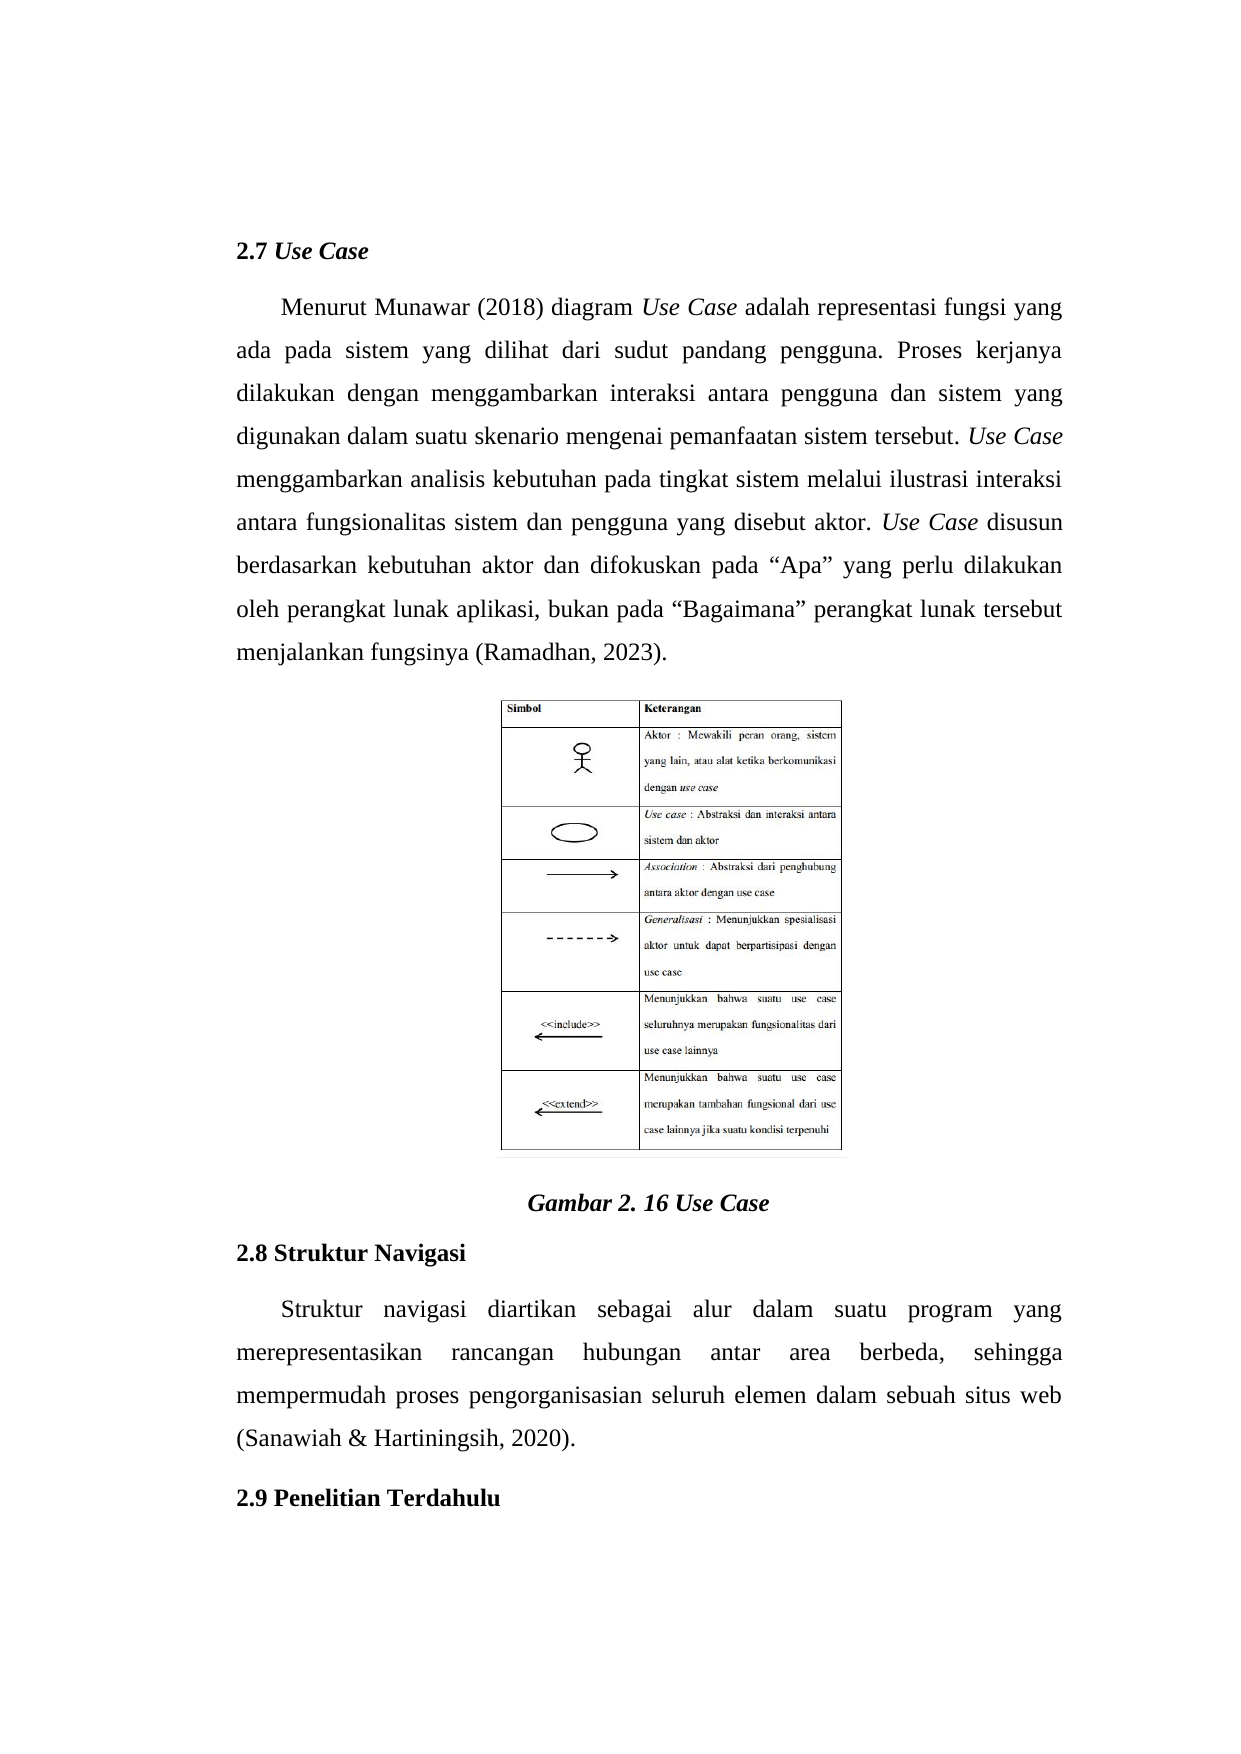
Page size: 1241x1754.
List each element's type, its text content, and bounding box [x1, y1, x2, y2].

subtitle 2.8 Struktur Navigasi [236, 1238, 1063, 1267]
subtitle 2.9 Penelitian Terdahulu [236, 1483, 1063, 1512]
subtitle 2.7 Use Case [236, 236, 1063, 265]
text Struktur navigasi diartikan sebagai alur dalam suatu program yang merepresentasikan rancangan hubungan antar area berbeda, sehingga mempermudah proses pengorganisasian seluruh elemen dalam sebuah situs web. [236, 1294, 1063, 1452]
text Menurut Munawar (2018) diagram Use Case adalah representasi fungsi yang ada pada sistem yang dilihat dari sudut pandang pengguna. Proses kerjanya dilakukan dengan menggambarkan interaksi antara pengguna dan sistem yang digunakan dalam suatu skenario mengenai pemanfaatan sistem tersebut. Use Case menggambarkan analisis kebutuhan pada tingkat sistem melalui ilustrasi interaksi antara fungsionalitas sistem dan pengguna yang disebut aktor. Use Case disusun berdasarkan kebutuhan aktor dan difokuskan pada “Apa” yang perlu dilakukan oleh perangkat lunak aplikasi, bukan pada “Bagaimana” perangkat lunak tersebut menjalankan fungsinya . [236, 292, 1063, 666]
picture [496, 696, 848, 1158]
